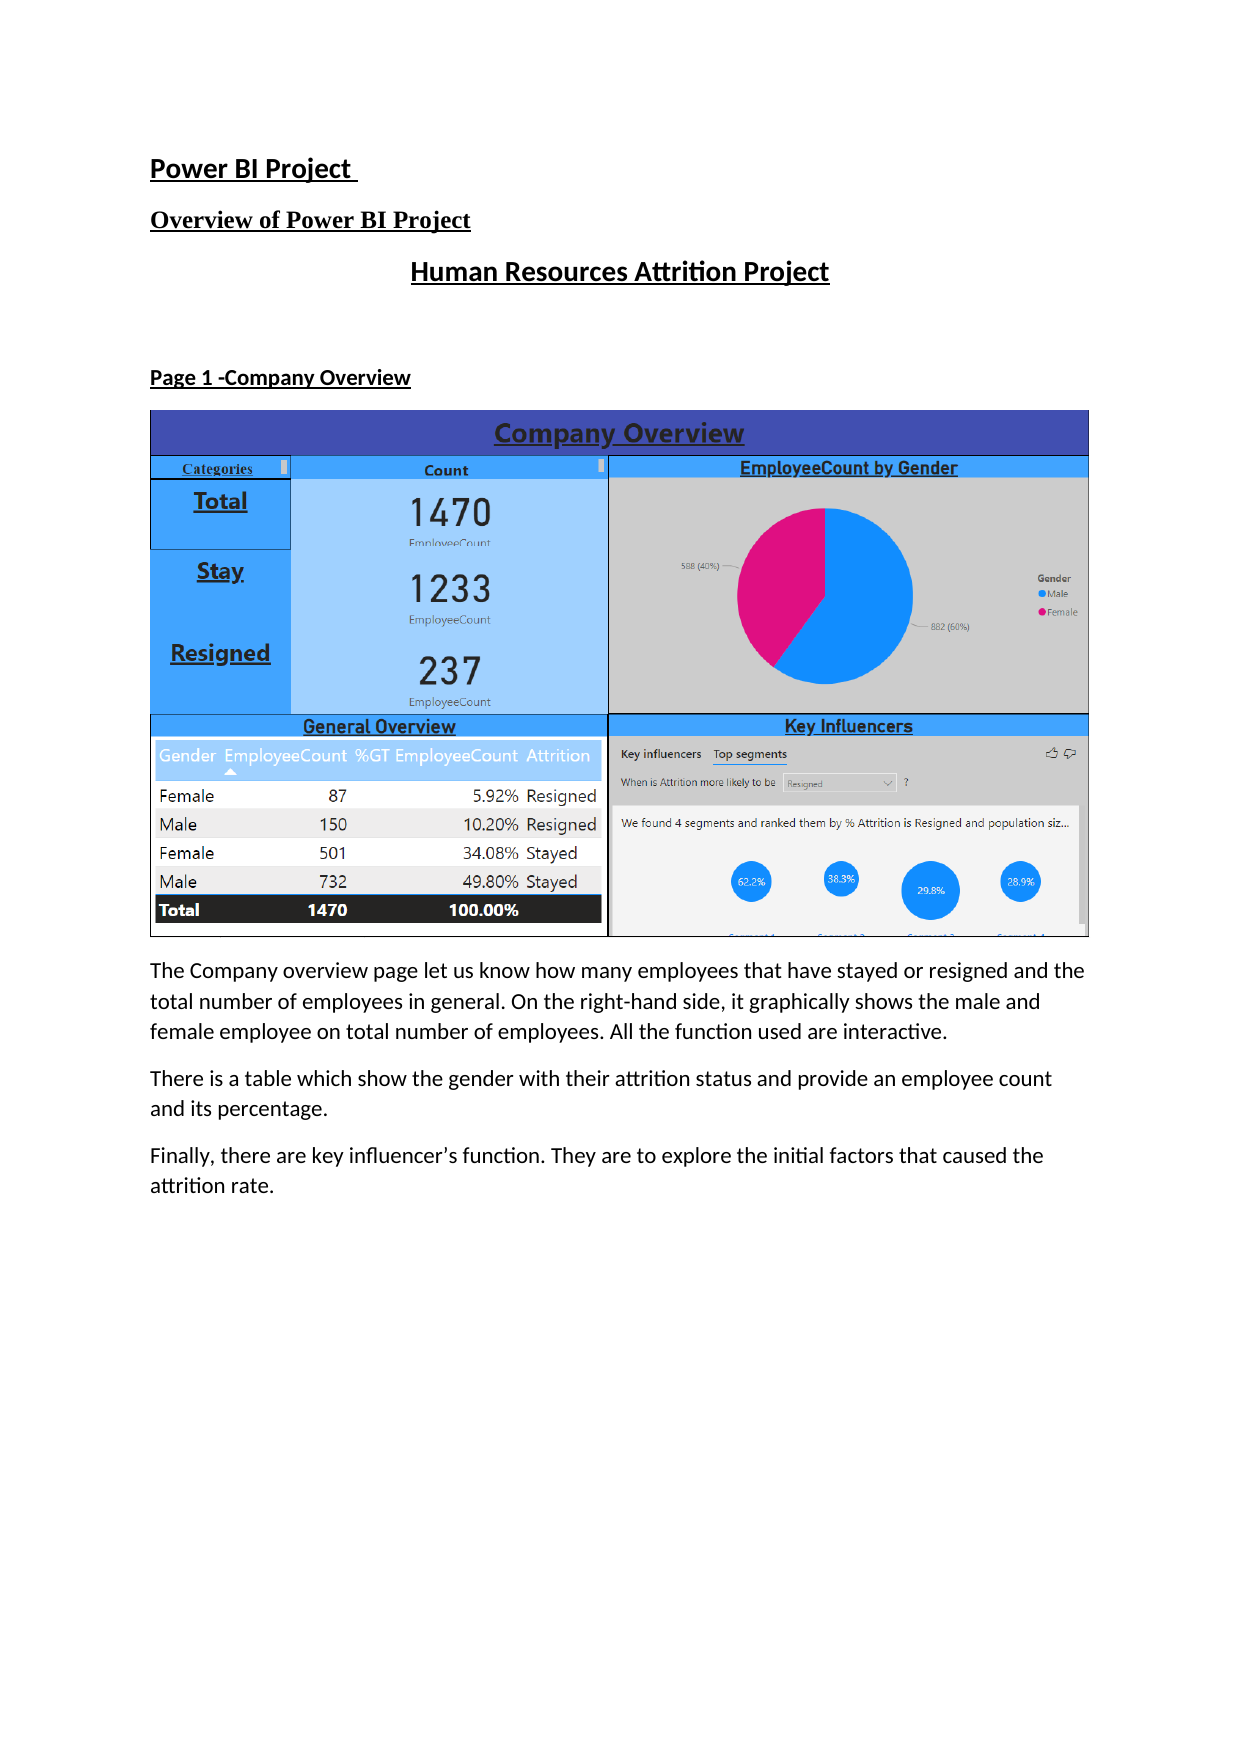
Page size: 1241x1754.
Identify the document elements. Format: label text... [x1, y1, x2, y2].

text The Company overview page let us know how many employees that have stayed or resigned and the total number of employees in general. On the right-hand side, it graphically shows the male and female employee on total number of employees. All the function used are interactive. [150, 957, 1090, 1045]
text Finally, there are key influencer’s function. They are to explore the initial factors that caused the attrition rate. [150, 1141, 1090, 1199]
text Human Resources Attrition Project [150, 253, 1090, 288]
picture [150, 410, 1091, 938]
text There is a table which show the gender with their attrition status and provide an employee count and its percentage. [150, 1064, 1090, 1122]
text Page 1 -Company Overview [150, 363, 1090, 391]
text Overview of Power BI Project [150, 205, 1090, 234]
text Power BI Project [150, 150, 1090, 186]
